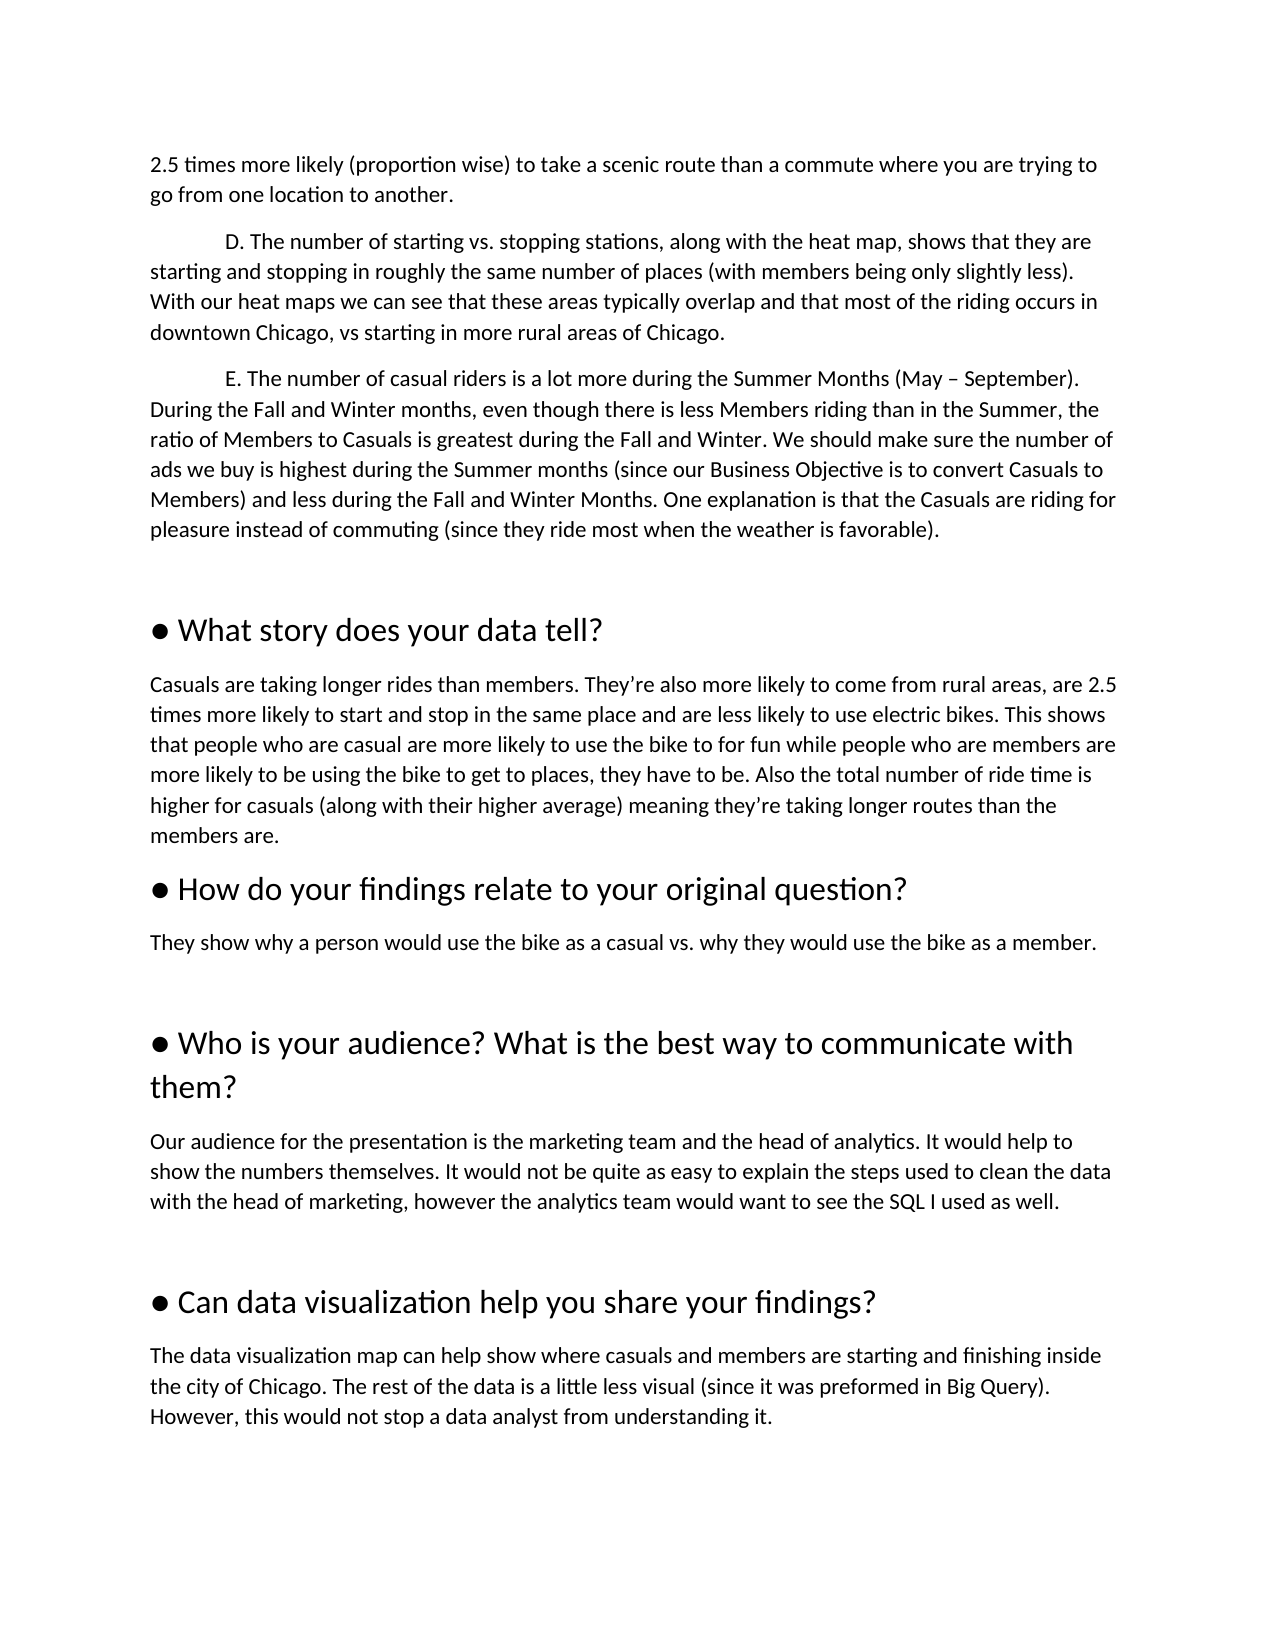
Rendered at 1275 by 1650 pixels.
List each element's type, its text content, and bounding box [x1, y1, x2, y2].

text The data visualization map can help show where casuals and members are starting and finishing inside the city of Chicago. The rest of the data is a little less visual (since it was preformed in Big Query). However, this would not stop a data analyst from understanding it. [150, 1342, 1125, 1430]
text D. The number of starting vs. stopping stations, along with the heat map, shows that they are starting and stopping in roughly the same number of places (with members being only slightly less). With our heat maps we can see that these areas typically overlap and that most of the riding occurs in downtown Chicago, vs starting in more rural areas of Chicago. [150, 227, 1125, 346]
text ● Who is your audience? What is the best way to communicate with them? [150, 1022, 1125, 1107]
text ● Can data visualization help you share your findings? [150, 1281, 1125, 1322]
text Casuals are taking longer rides than members. They’re also more likely to come from rural areas, are 2.5 times more likely to start and stop in the same place and are less likely to use electric bikes. This shows that people who are casual are more likely to use the bike to for fun while people who are members are more likely to be using the bike to get to places, they have to be. Also the total number of ride time is higher for casuals (along with their higher average) meaning they’re taking longer routes than the members are. [150, 670, 1125, 849]
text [150, 150, 1125, 208]
text They show why a person would use the bike as a casual vs. why they would use the bike as a member. [150, 928, 1125, 957]
text Our audience for the presentation is the marketing team and the head of analytics. It would help to show the numbers themselves. It would not be quite as easy to explain the steps used to clean the data with the head of marketing, however the analytics team would want to see the SQL I used as well. [150, 1127, 1125, 1215]
text ● What story does your data tell? [150, 609, 1125, 650]
text ● How do your findings relate to your original question? [150, 868, 1125, 909]
text E. The number of casual riders is a lot more during the Summer Months (May – September). During the Fall and Winter months, even though there is less Members riding than in the Summer, the ratio of Members to Casuals is greatest during the Fall and Winter. We should make sure the number of ads we buy is highest during the Summer months (since our Business Objective is to convert Casuals to Members) and less during the Fall and Winter Months. One explanation is that the Casuals are riding for pleasure instead of commuting (since they ride most when the weather is favorable). [150, 364, 1125, 544]
